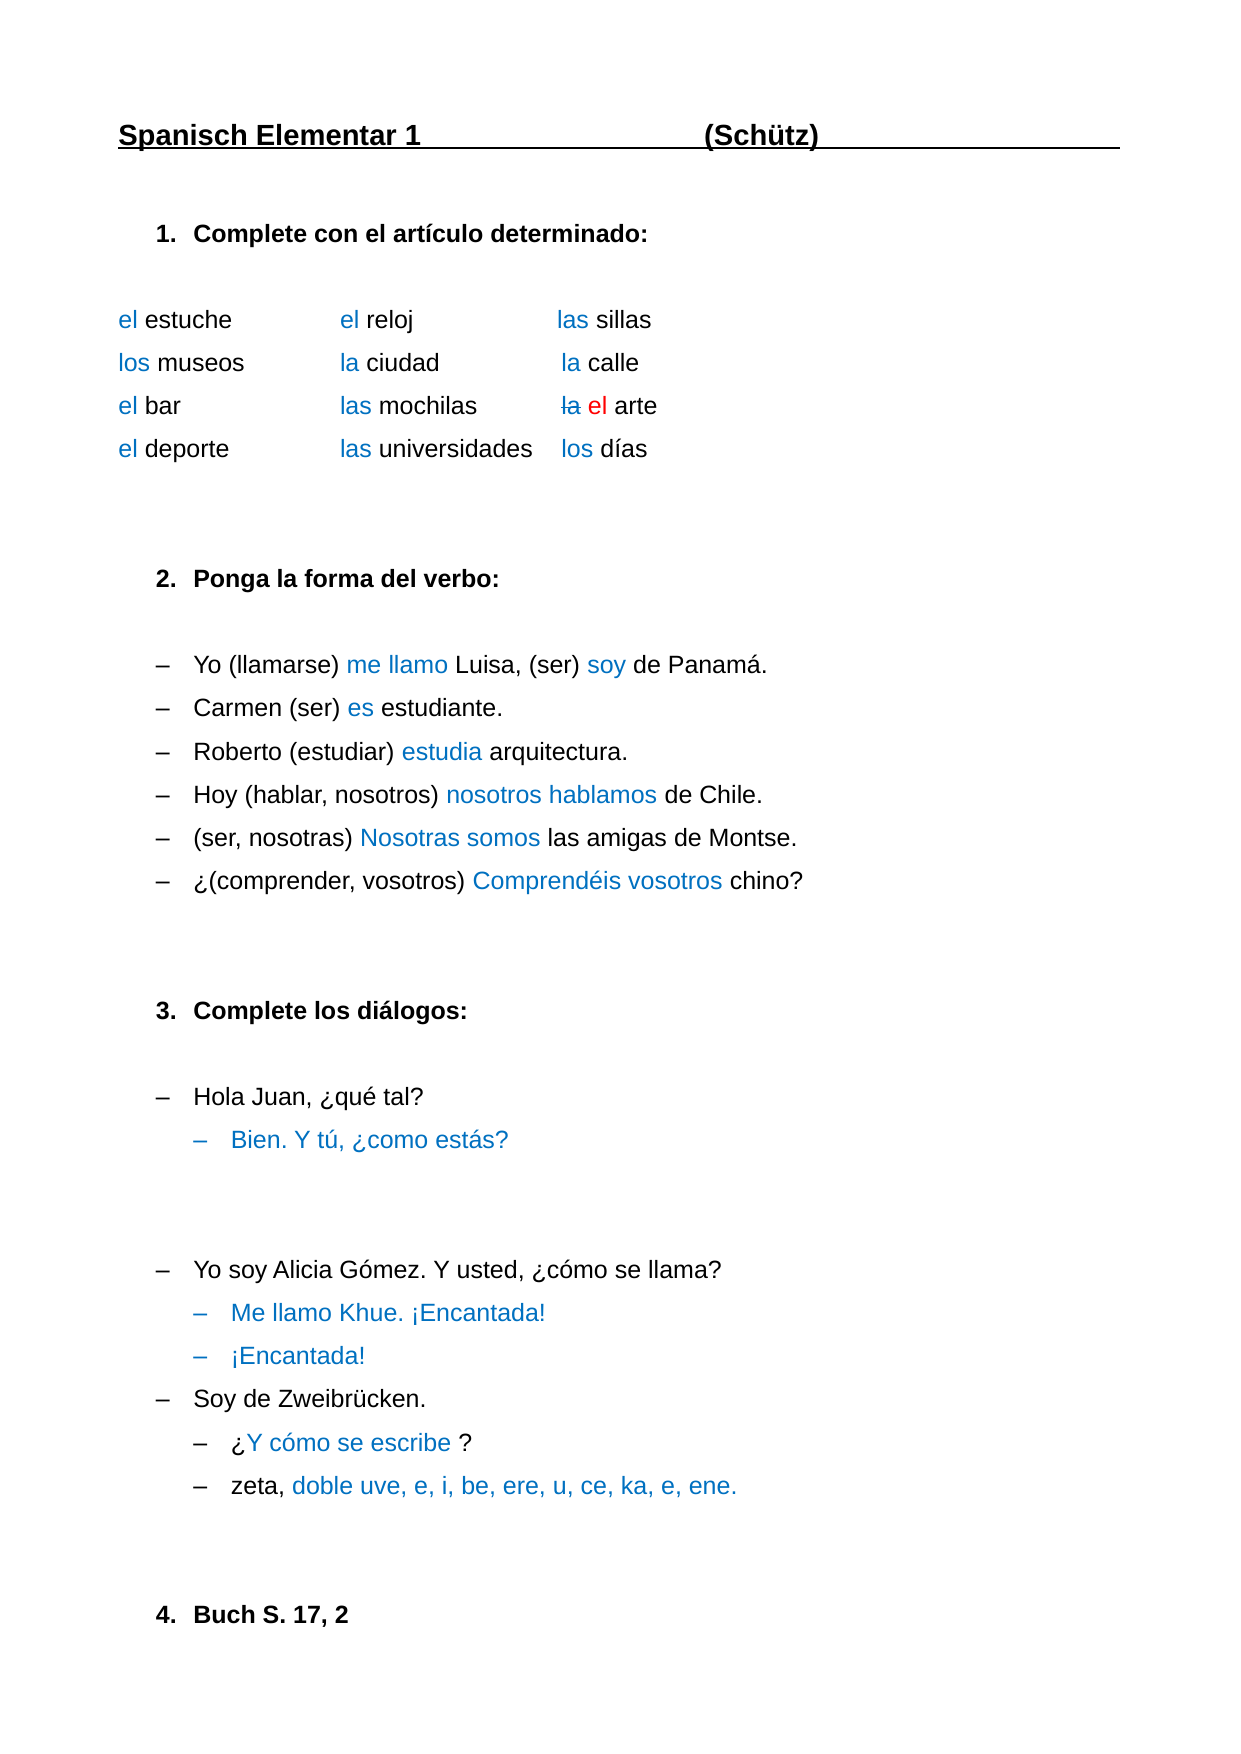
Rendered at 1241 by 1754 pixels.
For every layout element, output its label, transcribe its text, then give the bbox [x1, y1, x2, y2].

list Complete los diálogos: [156, 996, 1122, 1024]
text los museos la ciudad la calle [118, 348, 1122, 377]
list Bien. Y tú, ¿como estás? [193, 1125, 1122, 1154]
list Hola Juan, ¿qué tal? [156, 1082, 1122, 1111]
list ¡Encantada! [193, 1341, 1122, 1370]
list (ser, nosotras) Nosotras somos las amigas de Montse. [156, 823, 1122, 852]
text el deporte las universidades los días [118, 434, 1122, 463]
list Ponga la forma del verbo: [156, 564, 1122, 592]
list Me llamo Khue. ¡Encantada! [193, 1298, 1122, 1327]
list Hoy (hablar, nosotros) nosotros hablamos de Chile. [156, 780, 1122, 808]
text el estuche el reloj las sillas [118, 305, 1122, 334]
text Spanisch Elementar 1 (Schütz) [118, 118, 1122, 152]
list ¿Y cómo se escribe ? [193, 1427, 1122, 1456]
list ¿(comprender, vosotros) Comprendéis vosotros chino? [156, 866, 1122, 895]
list zeta, doble uve, e, i, be, ere, u, ce, ka, e, ene. [193, 1471, 1122, 1499]
text el bar las mochilas la el arte [118, 391, 1122, 420]
list Soy de Zweibrücken. [156, 1384, 1122, 1413]
list Yo soy Alicia Gómez. Y usted, ¿cómo se llama? [156, 1254, 1122, 1283]
list Roberto (estudiar) estudia arquitectura. [156, 736, 1122, 765]
list Complete con el artículo determinado: [156, 219, 1122, 247]
list Carmen (ser) es estudiante. [156, 693, 1122, 722]
list Yo (llamarse) me llamo Luisa, (ser) soy de Panamá. [156, 650, 1122, 679]
list Buch S. 17, 2 [156, 1600, 1122, 1629]
